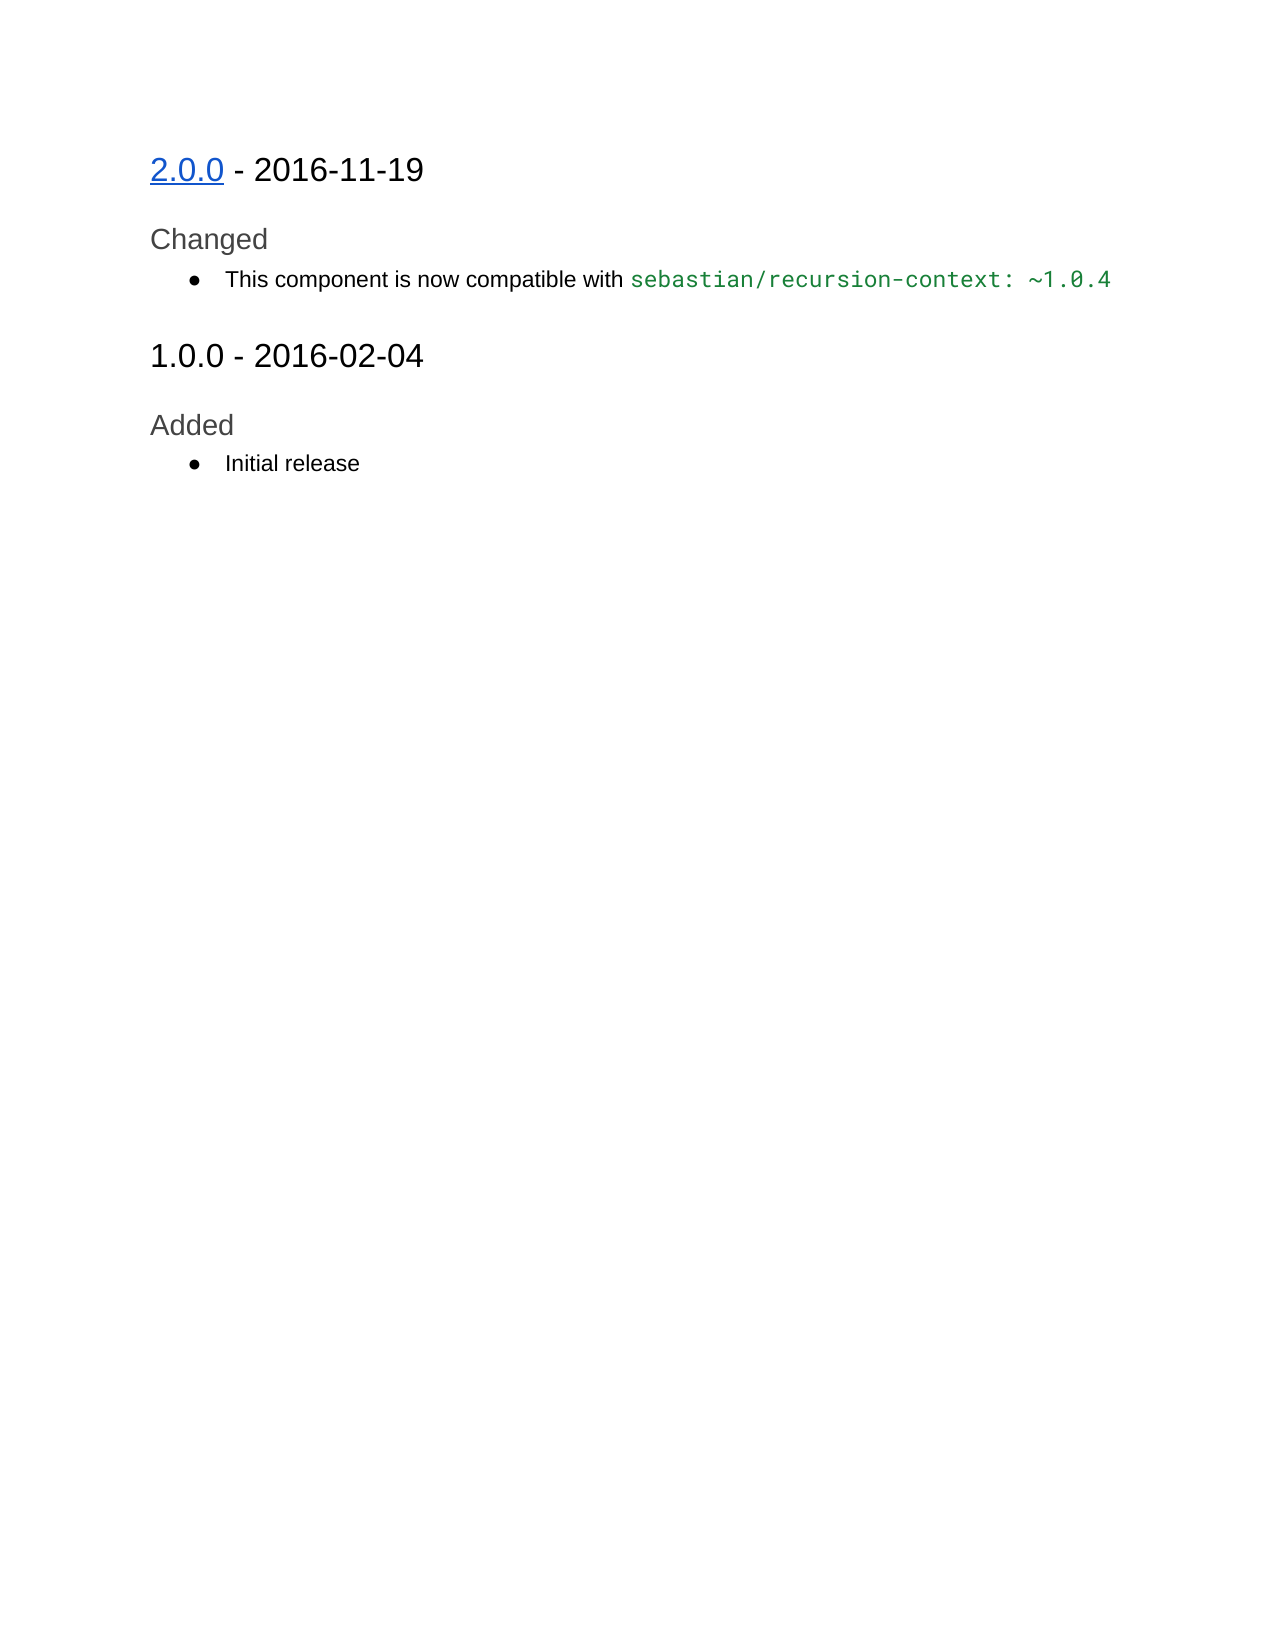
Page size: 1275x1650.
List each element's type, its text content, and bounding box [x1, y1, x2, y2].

list Initial release [187, 449, 1125, 476]
subtitle Changed [150, 222, 1125, 255]
subtitle 2.0.0 - 2016-11-19 [150, 150, 1125, 188]
subtitle 1.0.0 - 2016-02-04 [150, 336, 1125, 374]
subtitle Added [150, 408, 1125, 441]
list This component is now compatible with sebastian/recursion-context: ~1.0.4 [187, 264, 1125, 294]
